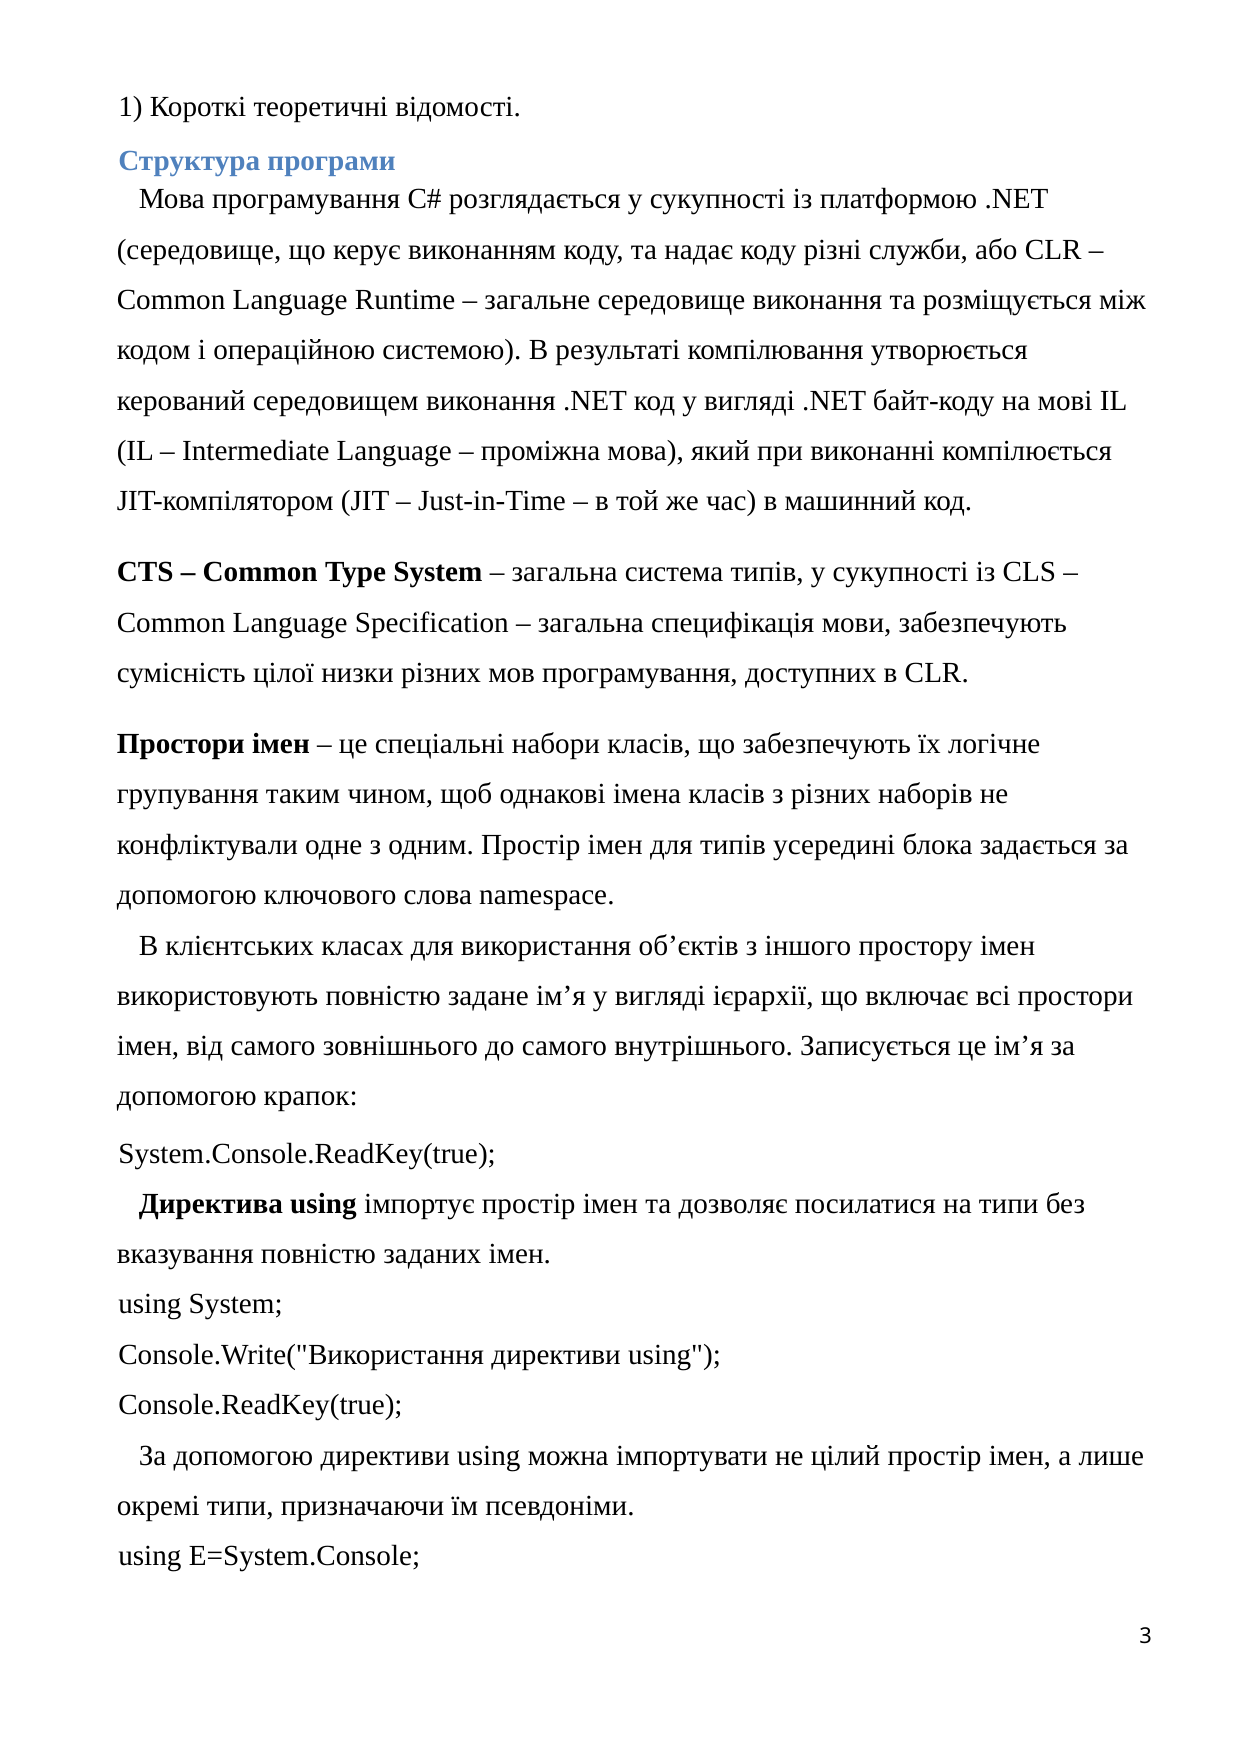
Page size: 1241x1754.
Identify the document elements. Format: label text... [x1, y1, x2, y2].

text using System; [118, 1287, 1152, 1320]
text Структура програми [118, 143, 1152, 177]
text Мова програмування C# розглядається у сукупності із платформою .NET (середовище, що керує виконанням коду, та надає коду різні служби, або CLR – Common Language Runtime – загальне середовище виконання та розміщується між кодом і операційною системою). В результаті компілювання утворюється керований середовищем виконання .NET код у вигляді .NET байт-коду на мові IL (IL – Intermediate Language – проміжна мова), який при виконанні компілюється JIT-компілятором (JIT – Just-in-Time – в той же час) в машинний код. [117, 182, 1152, 517]
text За допомогою директиви using можна імпортувати не цілий простір імен, а лише окремі типи, призначаючи їм псевдоніми. [117, 1438, 1152, 1521]
text Директива using імпортує простір імен та дозволяє посилатися на типи без вказування повністю заданих імен. [117, 1186, 1152, 1270]
text Console.ReadKey(true); [118, 1387, 1152, 1421]
text 1) Короткі теоретичні відомості. [118, 89, 1152, 122]
text Простори імен – це спеціальні набори класів, що забезпечують їх логічне групування таким чином, щоб однакові імена класів з різних наборів не конфліктували одне з одним. Простір імен для типів усередині блока задається за допомогою ключового слова namespace. [117, 726, 1152, 911]
text using E=System.Console; [118, 1538, 1152, 1572]
text В клієнтських класах для використання об’єктів з іншого простору імен використовують повністю задане ім’я у вигляді ієрархії, що включає всі простори імен, від самого зовнішнього до самого внутрішнього. Записується це ім’я за допомогою крапок: [117, 928, 1152, 1112]
text Console.Write("Використання директиви using"); [118, 1337, 1152, 1371]
text System.Console.ReadKey(true); [118, 1136, 1152, 1169]
text CTS – Common Type System – загальна система типів, у сукупності із CLS – Common Language Specification – загальна специфікація мови, забезпечують сумісність цілої низки різних мов програмування, доступних в CLR. [117, 554, 1152, 689]
